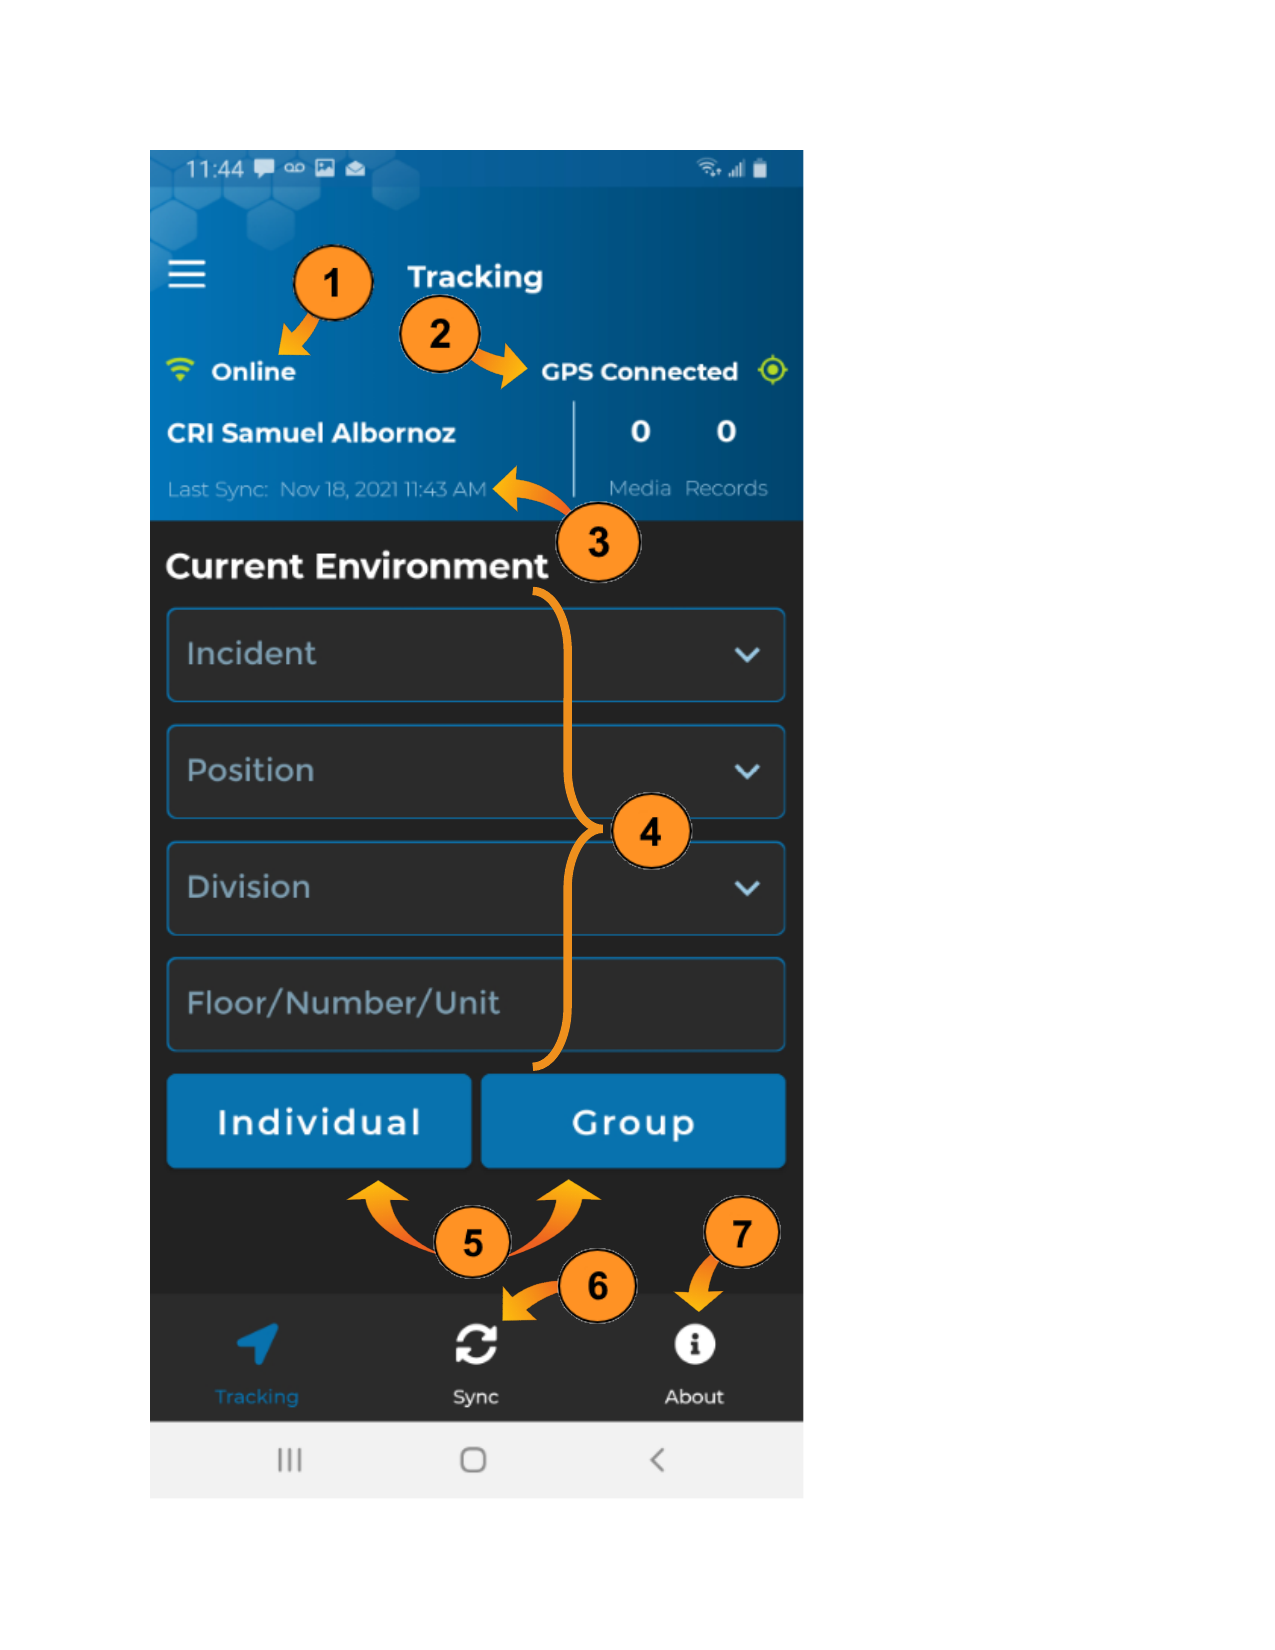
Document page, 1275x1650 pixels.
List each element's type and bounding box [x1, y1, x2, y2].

picture [150, 150, 805, 1500]
